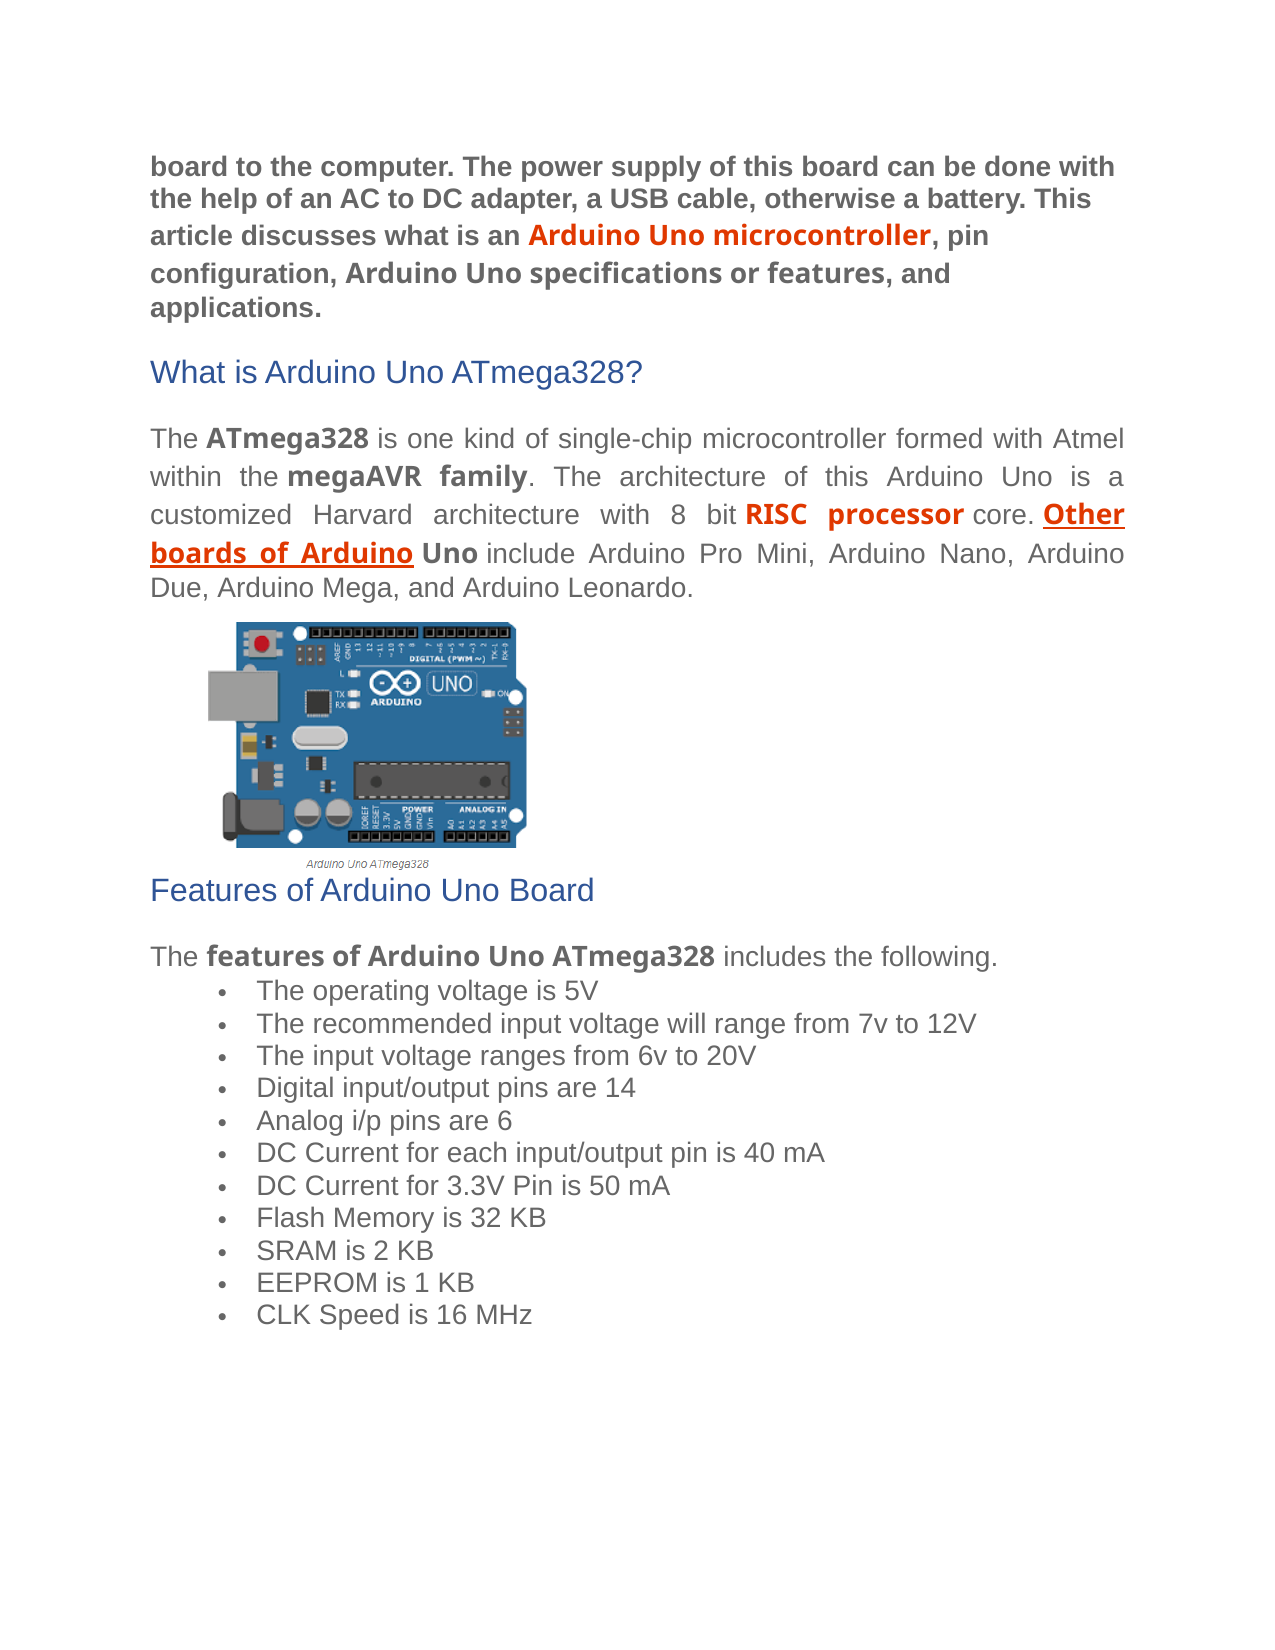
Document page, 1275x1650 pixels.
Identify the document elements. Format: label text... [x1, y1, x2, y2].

picture [150, 603, 652, 871]
list The operating voltage is 5V [219, 974, 1125, 1007]
subtitle What is Arduino Uno ATmega328? [150, 353, 1125, 390]
list Flash Memory is 32 KB [219, 1201, 1125, 1233]
list DC Current for 3.3V Pin is 50 mA [219, 1169, 1125, 1201]
text The features of Arduino Uno ATmega328 includes the following. [150, 936, 1125, 974]
list SRAM is 2 KB [219, 1233, 1125, 1266]
list The recommended input voltage will range from 7v to 12V [219, 1007, 1125, 1039]
list DC Current for each input/output pin is 40 mA [219, 1136, 1125, 1169]
list Digital input/output pins are 14 [219, 1071, 1125, 1104]
subtitle Features of Arduino Uno Board [150, 871, 1125, 908]
list Analog i/p pins are 6 [219, 1104, 1125, 1136]
list The input voltage ranges from 6v to 20V [219, 1039, 1125, 1071]
list CLK Speed is 16 MHz [219, 1298, 1125, 1331]
text The ATmega328 is one kind of single-chip microcontroller formed with Atmel within the megaAVR family. The architecture of this Arduino Uno is a customized Harvard architecture with 8 bit RISC processor core. Other boards of Arduino Uno include Arduino Pro Mini, Arduino Nano, Arduino Due, Arduino Mega, and Arduino Leonardo. [150, 418, 1125, 604]
list EEPROM is 1 KB [219, 1266, 1125, 1298]
